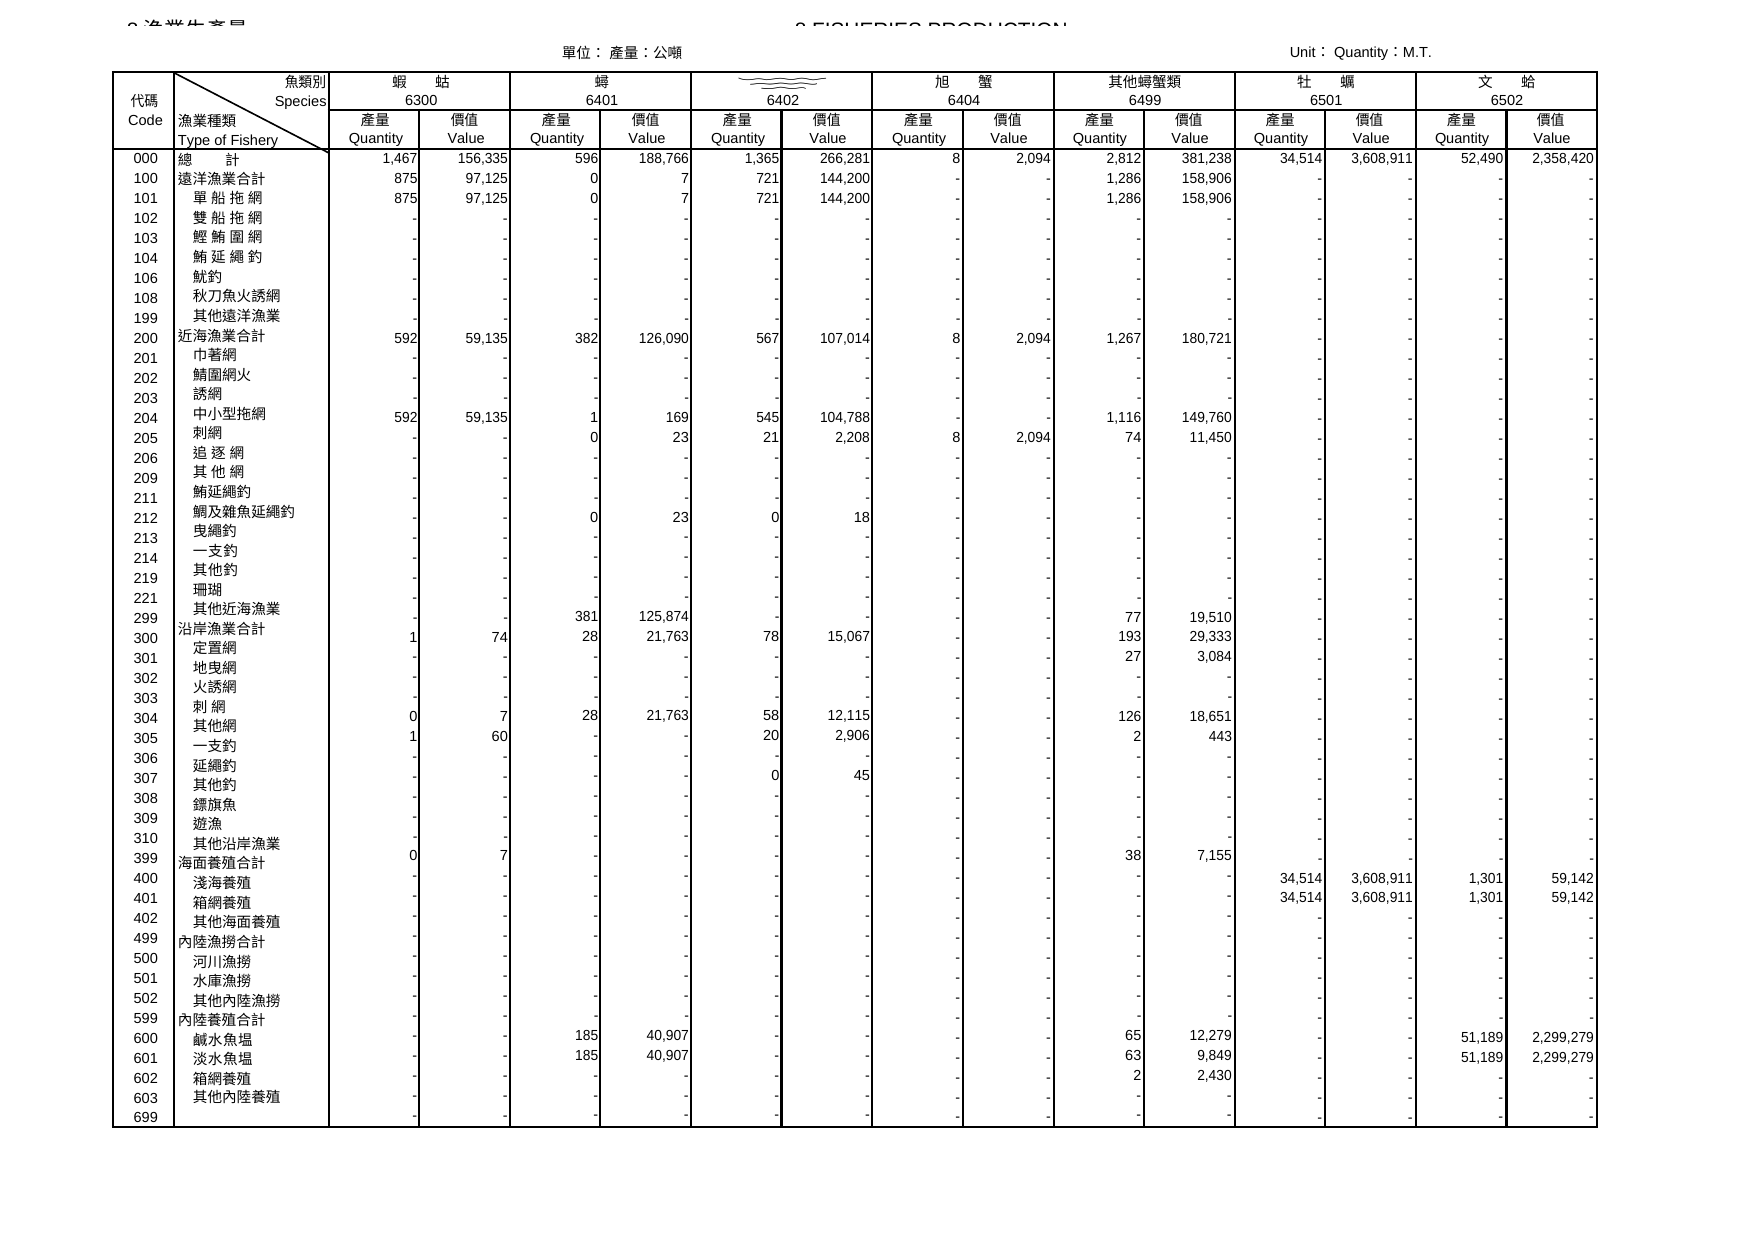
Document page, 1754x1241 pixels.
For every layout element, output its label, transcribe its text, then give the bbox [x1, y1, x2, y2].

table_header 旭 蟹 6404 [873, 73, 1053, 109]
table_cell 產量 Quantity [511, 111, 599, 148]
table_cell 156,335 97,125 97,125 - - - - - - 59,135 - - - 59,135 - - - - - - - - - - 74 - - - 7 60 - - - - - 7 - - - - - - - - - - - - - [420, 150, 509, 1126]
table_cell 價值 Value [601, 111, 690, 148]
table_cell 3,608,911 - - - - - - - - - - - - - - - - - - - - - - - - - - - - - - - - - - - 3,608,911 3,608,911 - - - - - - - - - - - [1326, 150, 1415, 1126]
table_cell 價值 Value [783, 111, 871, 148]
table_header 魚類別 Species 漁業種類 Type of Fishery [175, 73, 328, 148]
table_cell 266,281 144,200 144,200 - - - - - - 107,014 - - - 104,788 2,208 - - - 18 - - - - - 15,067 - - - 12,115 2,906 - 45 - - - - - - - - - - - - - - - - - [783, 150, 871, 1126]
table_header  6402 [692, 73, 871, 109]
table_cell 產量 Quantity [1055, 111, 1143, 148]
table_cell 2,358,420 - - - - - - - - - - - - - - - - - - - - - - - - - - - - - - - - - - - 59,142 59,142 - - - - - - 2,299,279 2,299,279 - - - [1508, 150, 1596, 1126]
table_cell 產量 Quantity [1417, 111, 1505, 148]
table_cell 價值 Value [420, 111, 509, 148]
table_cell 8 - - - - - - - - 8 - - - - 8 - - - - - - - - - - - - - - - - - - - - - - - - - - - - - - - - - - [873, 150, 962, 1126]
table_header 蟳 6401 [511, 73, 690, 109]
table_cell 188,766 7 7 - - - - - - 126,090 - - - 169 23 - - - 23 - - - - 125,874 21,763 - - - 21,763 - - - - - - - - - - - - - - - 40,907 40,907 - - - [601, 150, 690, 1126]
table_cell 價值 Value [1326, 111, 1415, 148]
table_header 蝦 蛄 6300 [330, 73, 509, 109]
table_cell 34,514 - - - - - - - - - - - - - - - - - - - - - - - - - - - - - - - - - - - 34,514 34,514 - - - - - - - - - - - [1236, 150, 1324, 1126]
table_cell 價值 Value [964, 111, 1053, 148]
table_header 牡 蠣 6501 [1236, 73, 1415, 109]
table_header 代碼 Code [114, 73, 173, 148]
table_cell 價值 Value [1145, 111, 1234, 148]
table_header 文 蛤 6502 [1417, 73, 1596, 109]
table_cell 產量 Quantity [873, 111, 962, 148]
table_cell 1,467 875 875 - - - - - - 592 - - - 592 - - - - - - - - - - 1 - - - 0 1 - - - - - 0 - - - - - - - - - - - - - [330, 150, 418, 1126]
table_cell 產量 Quantity [330, 111, 418, 148]
table_cell 381,238 158,906 158,906 - - - - - - 180,721 - - - 149,760 11,450 - - - - - - - - 19,510 29,333 3,084 - - 18,651 443 - - - - - 7,155 - - - - - - - - 12,279 9,849 2,430 - - [1145, 150, 1234, 1126]
table_cell 596 0 0 - - - - - - 382 - - - 1 0 - - - 0 - - - - 381 28 - - - 28 - - - - - - - - - - - - - - - 185 185 - - - [511, 150, 599, 1126]
table_cell 2,094 - - - - - - - - 2,094 - - - - 2,094 - - - - - - - - - - - - - - - - - - - - - - - - - - - - - - - - - - [964, 150, 1053, 1126]
table_cell 1,365 721 721 - - - - - - 567 - - - 545 21 - - - 0 - - - - - 78 - - - 58 20 - 0 - - - - - - - - - - - - - - - - - [692, 150, 780, 1126]
table_cell 價值 Value [1508, 111, 1596, 148]
table_cell 52,490 - - - - - - - - - - - - - - - - - - - - - - - - - - - - - - - - - - - 1,301 1,301 - - - - - - 51,189 51,189 - - - [1417, 150, 1505, 1126]
table_cell 產量 Quantity [692, 111, 780, 148]
table_cell 2,812 1,286 1,286 - - - - - - 1,267 - - - 1,116 74 - - - - - - - - 77 193 27 - - 126 2 - - - - - 38 - - - - - - - - 65 63 2 - - [1055, 150, 1143, 1126]
table_cell 產量 Quantity [1236, 111, 1324, 148]
table_header 其他蟳蟹類 6499 [1055, 73, 1234, 109]
